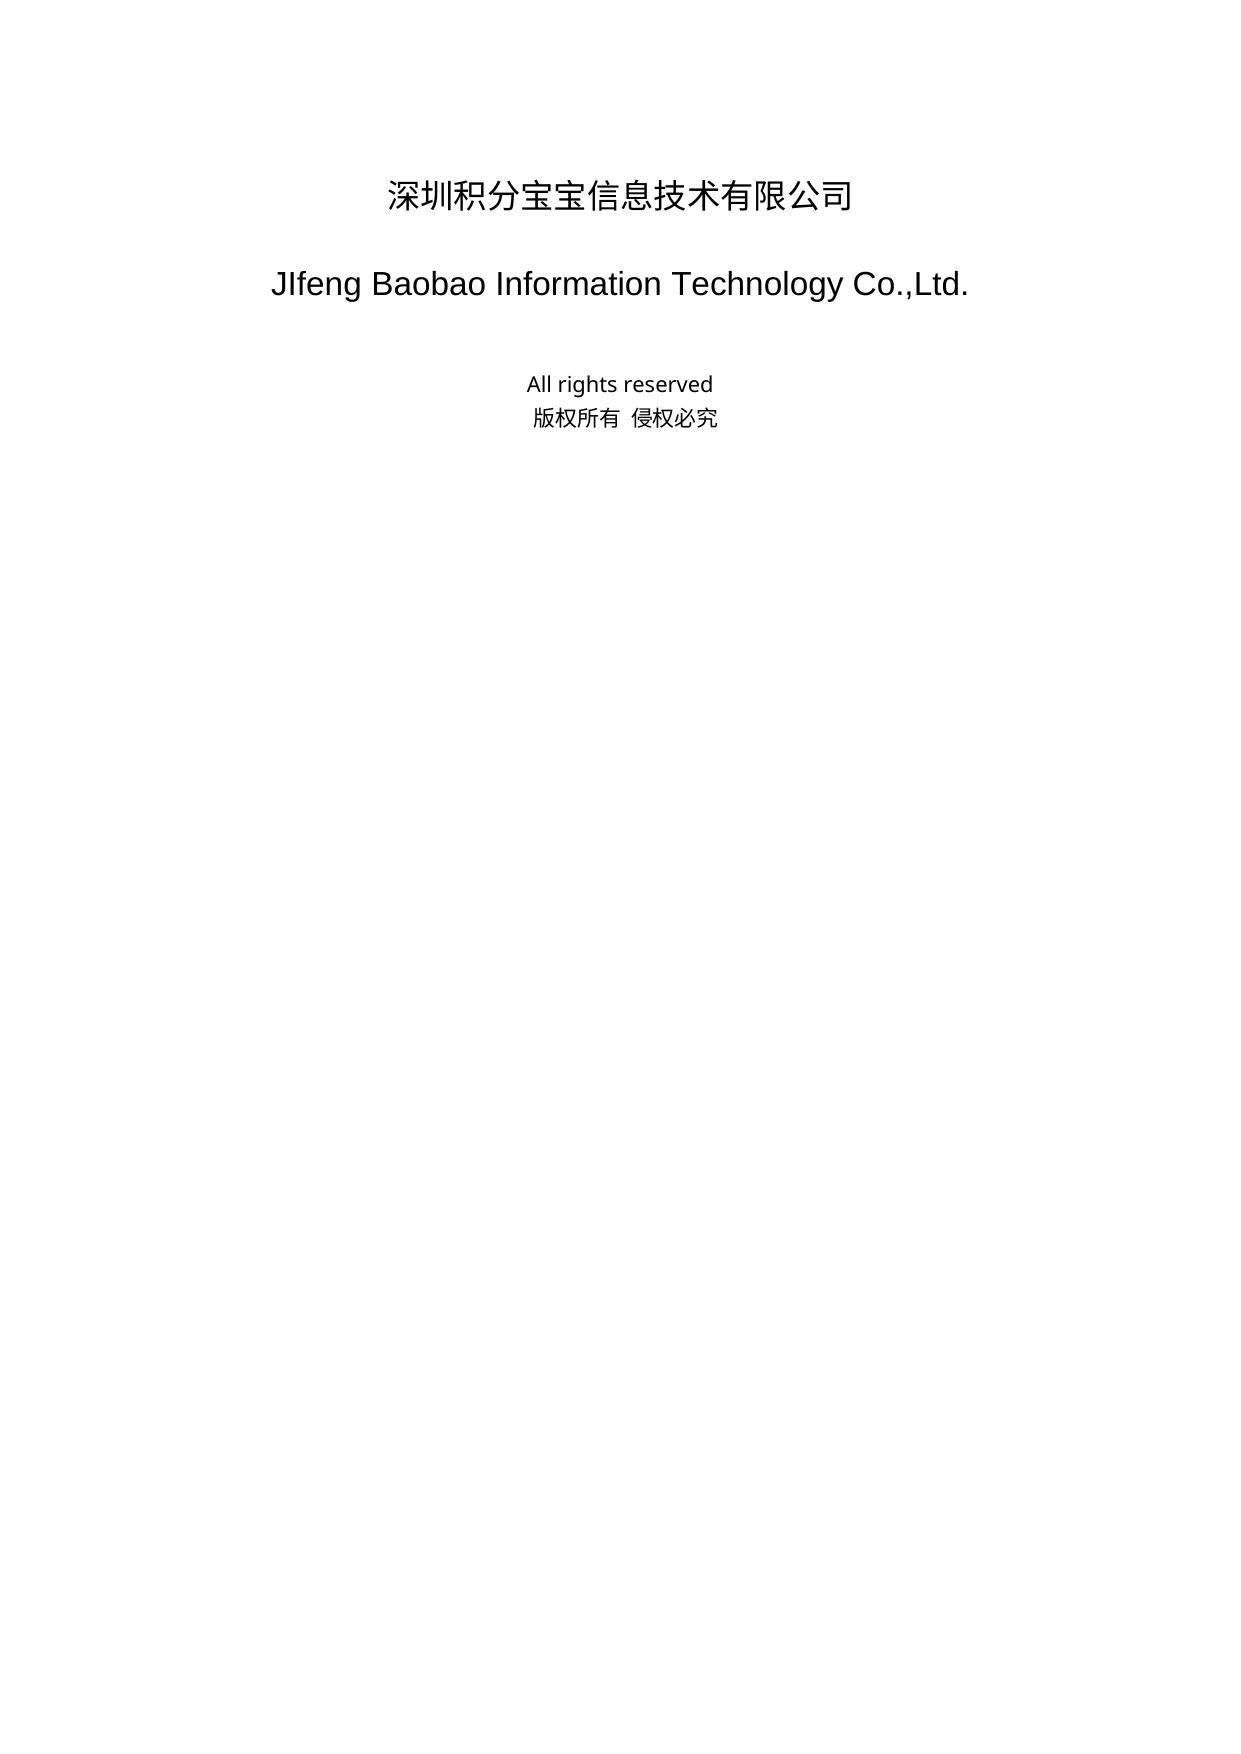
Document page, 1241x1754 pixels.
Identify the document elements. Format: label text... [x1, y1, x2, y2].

text JIfeng Baobao Information Technology Co.,Ltd. [187, 251, 1053, 316]
text 版权所有 侵权必究 [187, 400, 1053, 433]
text 深圳积分宝宝信息技术有限公司 [187, 162, 1053, 227]
text All rights reserved [187, 368, 1053, 400]
